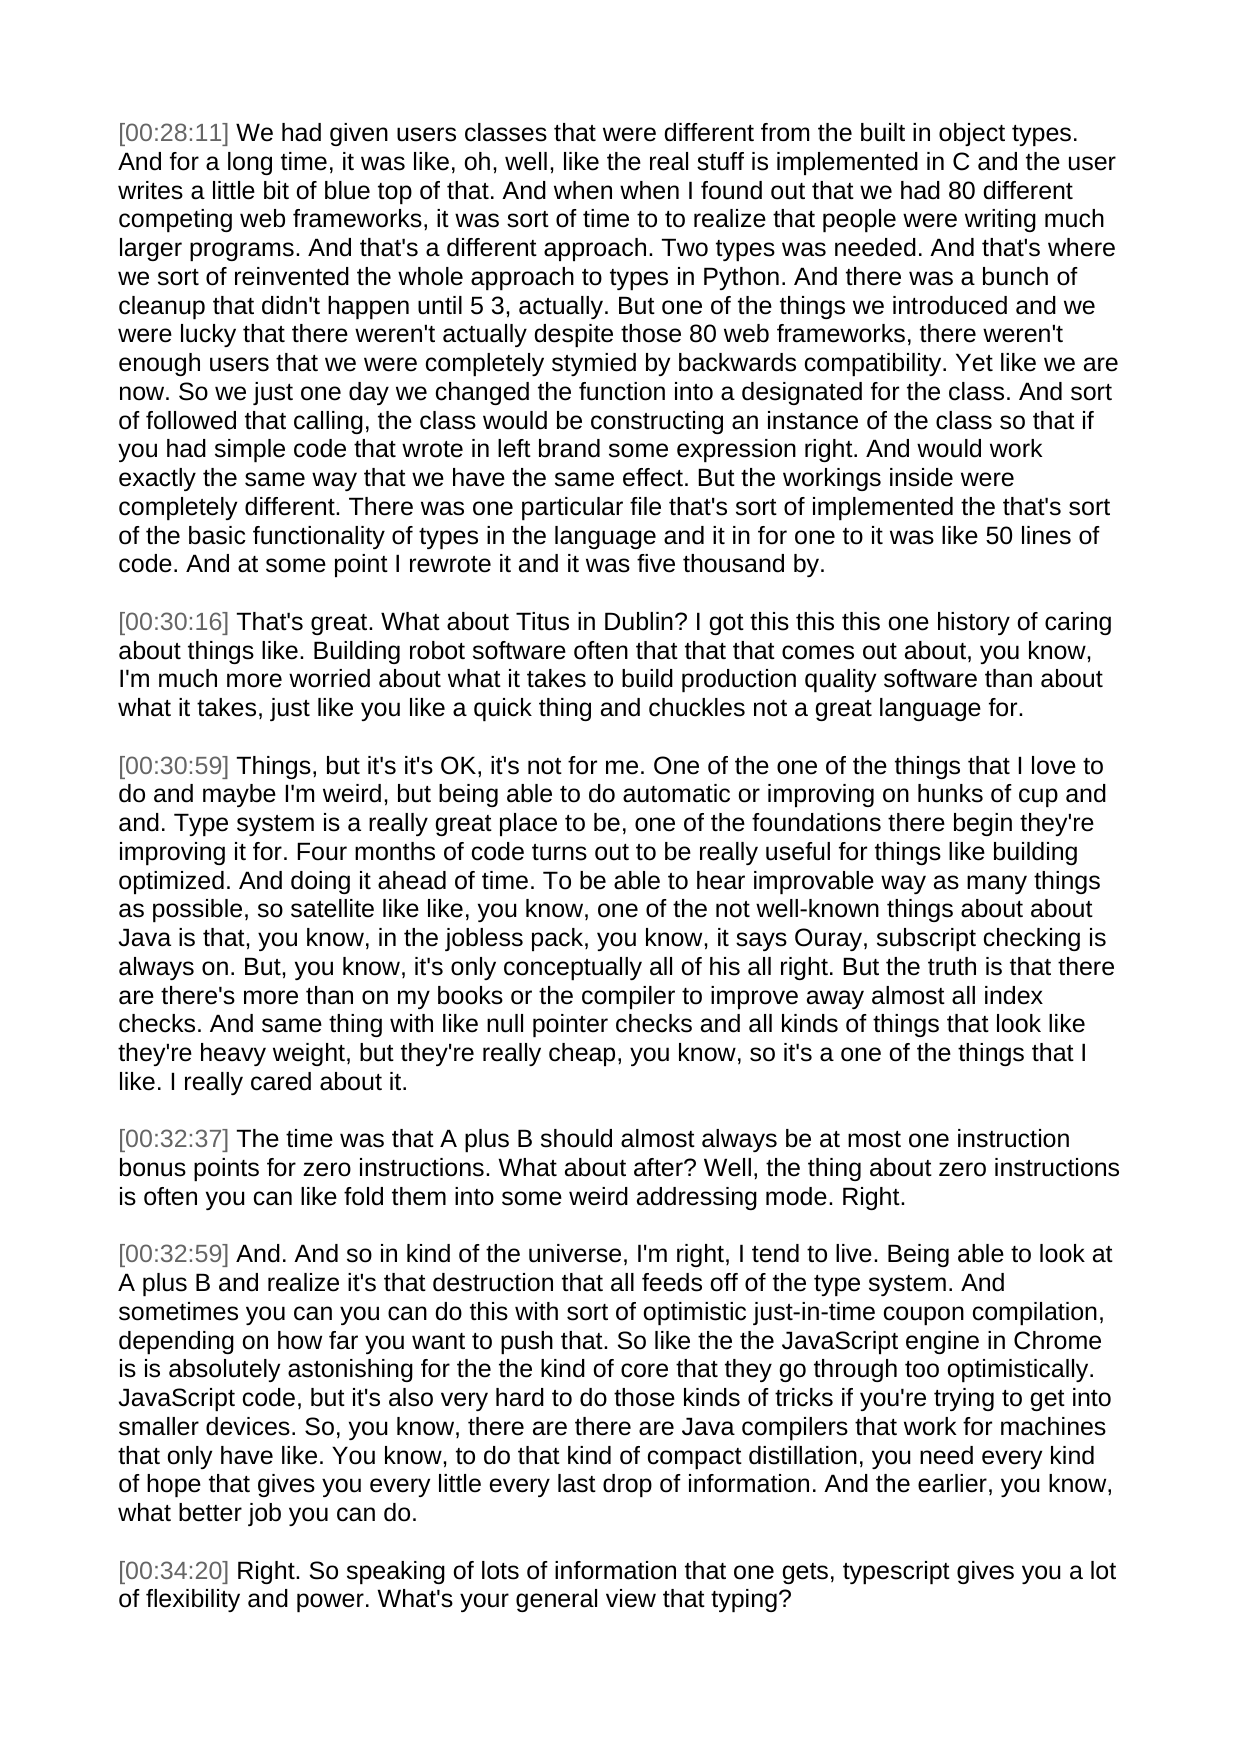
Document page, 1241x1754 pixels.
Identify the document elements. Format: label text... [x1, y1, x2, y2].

text [00:34:20] Right. So speaking of lots of information that one gets, typescript gives you a lot of flexibility and power. What's your general view that typing? [118, 1556, 1122, 1613]
text [00:30:16] That's great. What about Titus in Dublin? I got this this this one history of caring about things like. Building robot software often that that that comes out about, you know, I'm much more worried about what it takes to build production quality software than about what it takes, just like you like a quick thing and chuckles not a great language for. [118, 607, 1122, 722]
text [00:32:37] The time was that A plus B should almost always be at most one instruction bonus points for zero instructions. What about after? Well, the thing about zero instructions is often you can like fold them into some weird addressing mode. Right. [118, 1124, 1122, 1211]
text [00:32:59] And. And so in kind of the universe, I'm right, I tend to live. Being able to look at A plus B and realize it's that destruction that all feeds off of the type system. And sometimes you can you can do this with sort of optimistic just-in-time coupon compilation, depending on how far you want to push that. So like the the JavaScript engine in Chrome is is absolutely astonishing for the the kind of core that they go through too optimistically. JavaScript code, but it's also very hard to do those kinds of tricks if you're trying to get into smaller devices. So, you know, there are there are Java compilers that work for machines that only have like. You know, to do that kind of compact distillation, you need every kind of hope that gives you every little every last drop of information. And the earlier, you know, what better job you can do. [118, 1239, 1122, 1527]
text [00:30:59] Things, but it's it's OK, it's not for me. One of the one of the things that I love to do and maybe I'm weird, but being able to do automatic or improving on hunks of cup and and. Type system is a really great place to be, one of the foundations there begin they're improving it for. Four months of code turns out to be really useful for things like building optimized. And doing it ahead of time. To be able to hear improvable way as many things as possible, so satellite like like, you know, one of the not well-known things about about Java is that, you know, in the jobless pack, you know, it says Ouray, subscript checking is always on. But, you know, it's only conceptually all of his all right. But the truth is that there are there's more than on my books or the compiler to improve away almost all index checks. And same thing with like null pointer checks and all kinds of things that look like they're heavy weight, but they're really cheap, you know, so it's a one of the things that I like. I really cared about it. [118, 751, 1122, 1096]
text [00:28:11] We had given users classes that were different from the built in object types. And for a long time, it was like, oh, well, like the real stuff is implemented in C and the user writes a little bit of blue top of that. And when when I found out that we had 80 different competing web frameworks, it was sort of time to to realize that people were writing much larger programs. And that's a different approach. Two types was needed. And that's where we sort of reinvented the whole approach to types in Python. And there was a bunch of cleanup that didn't happen until 5 3, actually. But one of the things we introduced and we were lucky that there weren't actually despite those 80 web frameworks, there weren't enough users that we were completely stymied by backwards compatibility. Yet like we are now. So we just one day we changed the function into a designated for the class. And sort of followed that calling, the class would be constructing an instance of the class so that if you had simple code that wrote in left brand some expression right. And would work exactly the same way that we have the same effect. But the workings inside were completely different. There was one particular file that's sort of implemented the that's sort of the basic functionality of types in the language and it in for one to it was like 50 lines of code. And at some point I rewrote it and it was five thousand by. [118, 118, 1122, 578]
